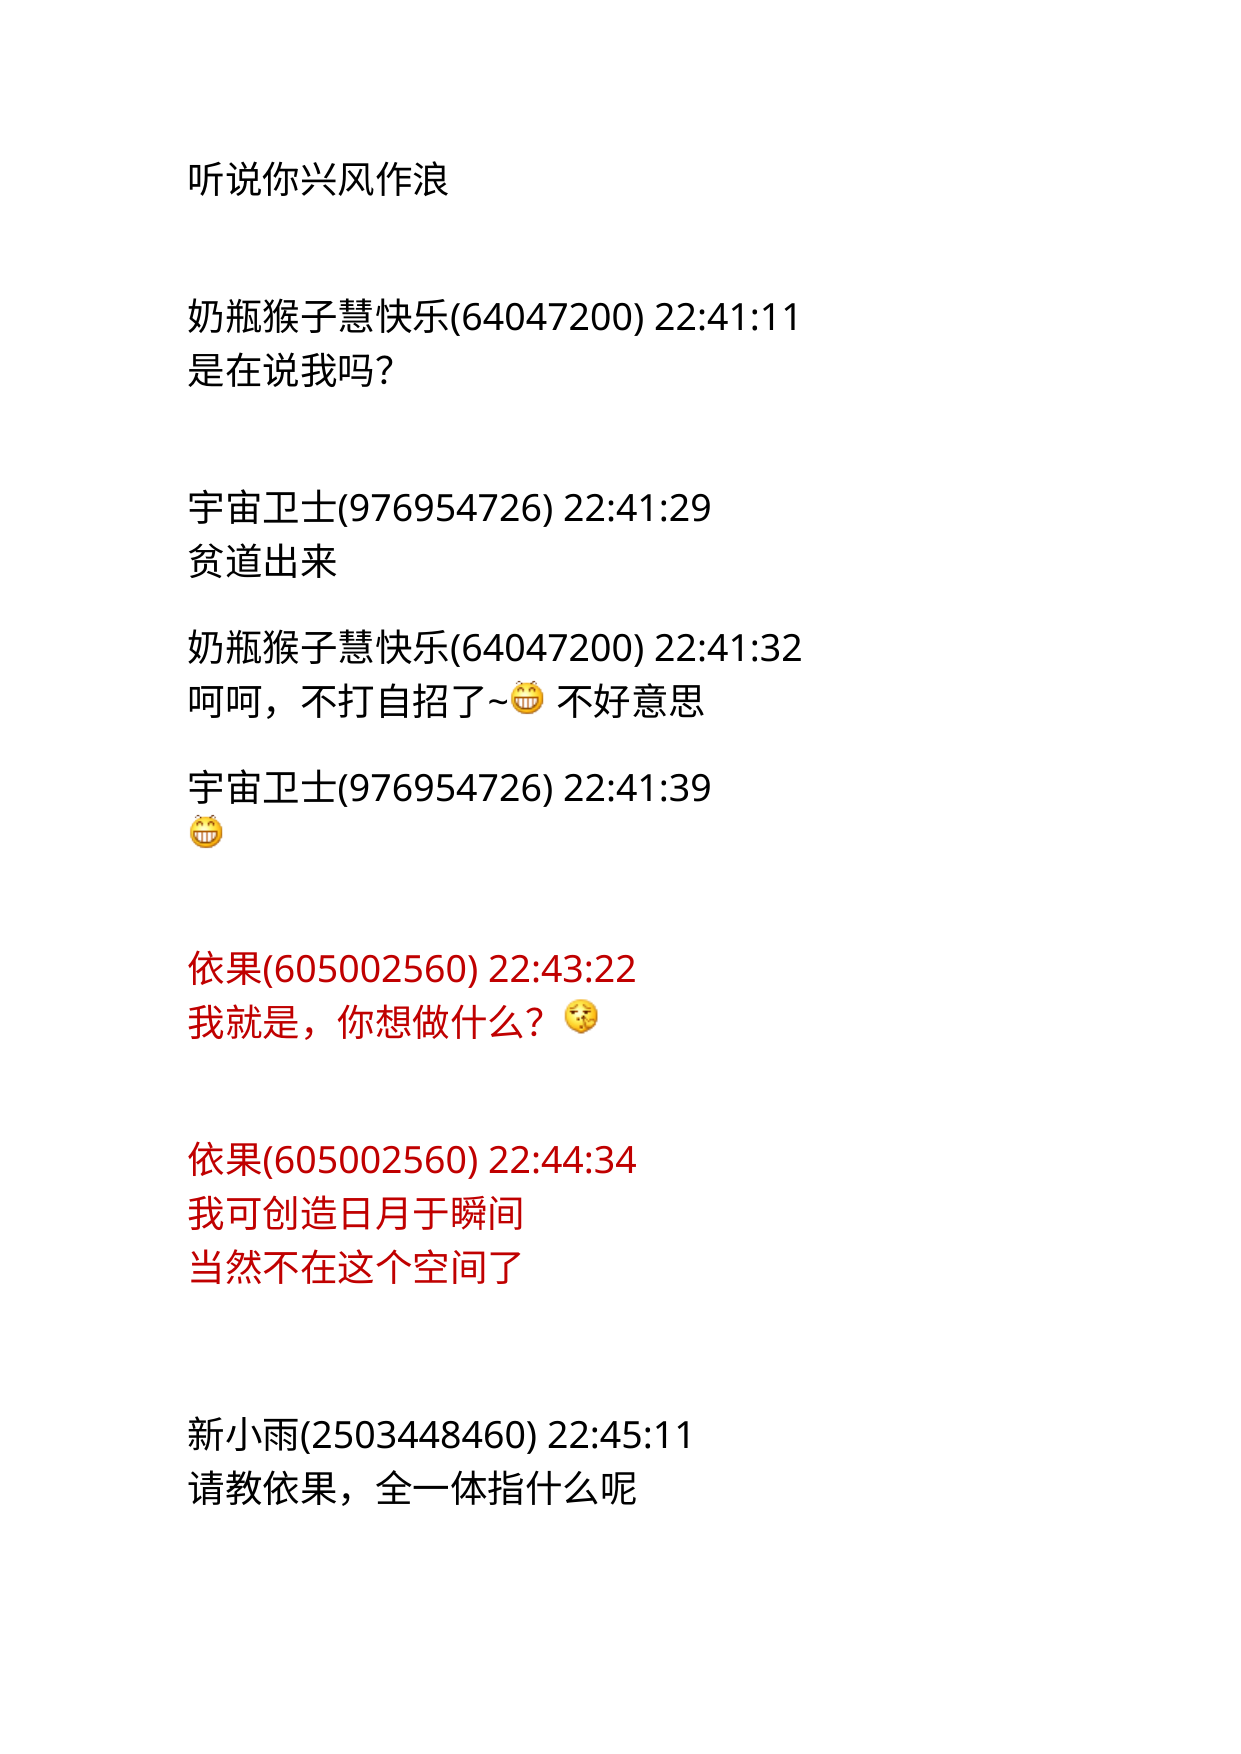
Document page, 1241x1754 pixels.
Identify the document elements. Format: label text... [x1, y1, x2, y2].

text 我就是，你想做什么？ [187, 993, 1053, 1129]
text 依果(605002560) 22:43:22 [187, 938, 1053, 993]
text 宇宙卫士(976954726) 22:41:29 贫道出来 [187, 478, 1053, 618]
picture [508, 678, 547, 716]
picture [562, 998, 600, 1037]
text 奶瓶猴子慧快乐(64047200) 22:41:11 是在说我吗？ [187, 287, 1053, 427]
text 新小雨(2503448460) 22:45:11 请教依果，全一体指什么呢 [187, 1404, 1053, 1596]
text 宇宙卫士(976954726) 22:41:39 [187, 758, 1053, 856]
text 奶瓶猴子慧快乐(64047200) 22:41:32 呵呵，不打自招了~ 不好意思 [187, 618, 1053, 758]
text 依果(605002560) 22:44:34 我可创造日月于瞬间 当然不在这个空间了 [187, 1129, 1053, 1292]
picture [187, 812, 226, 850]
text 听说你兴风作浪 [187, 150, 1053, 236]
